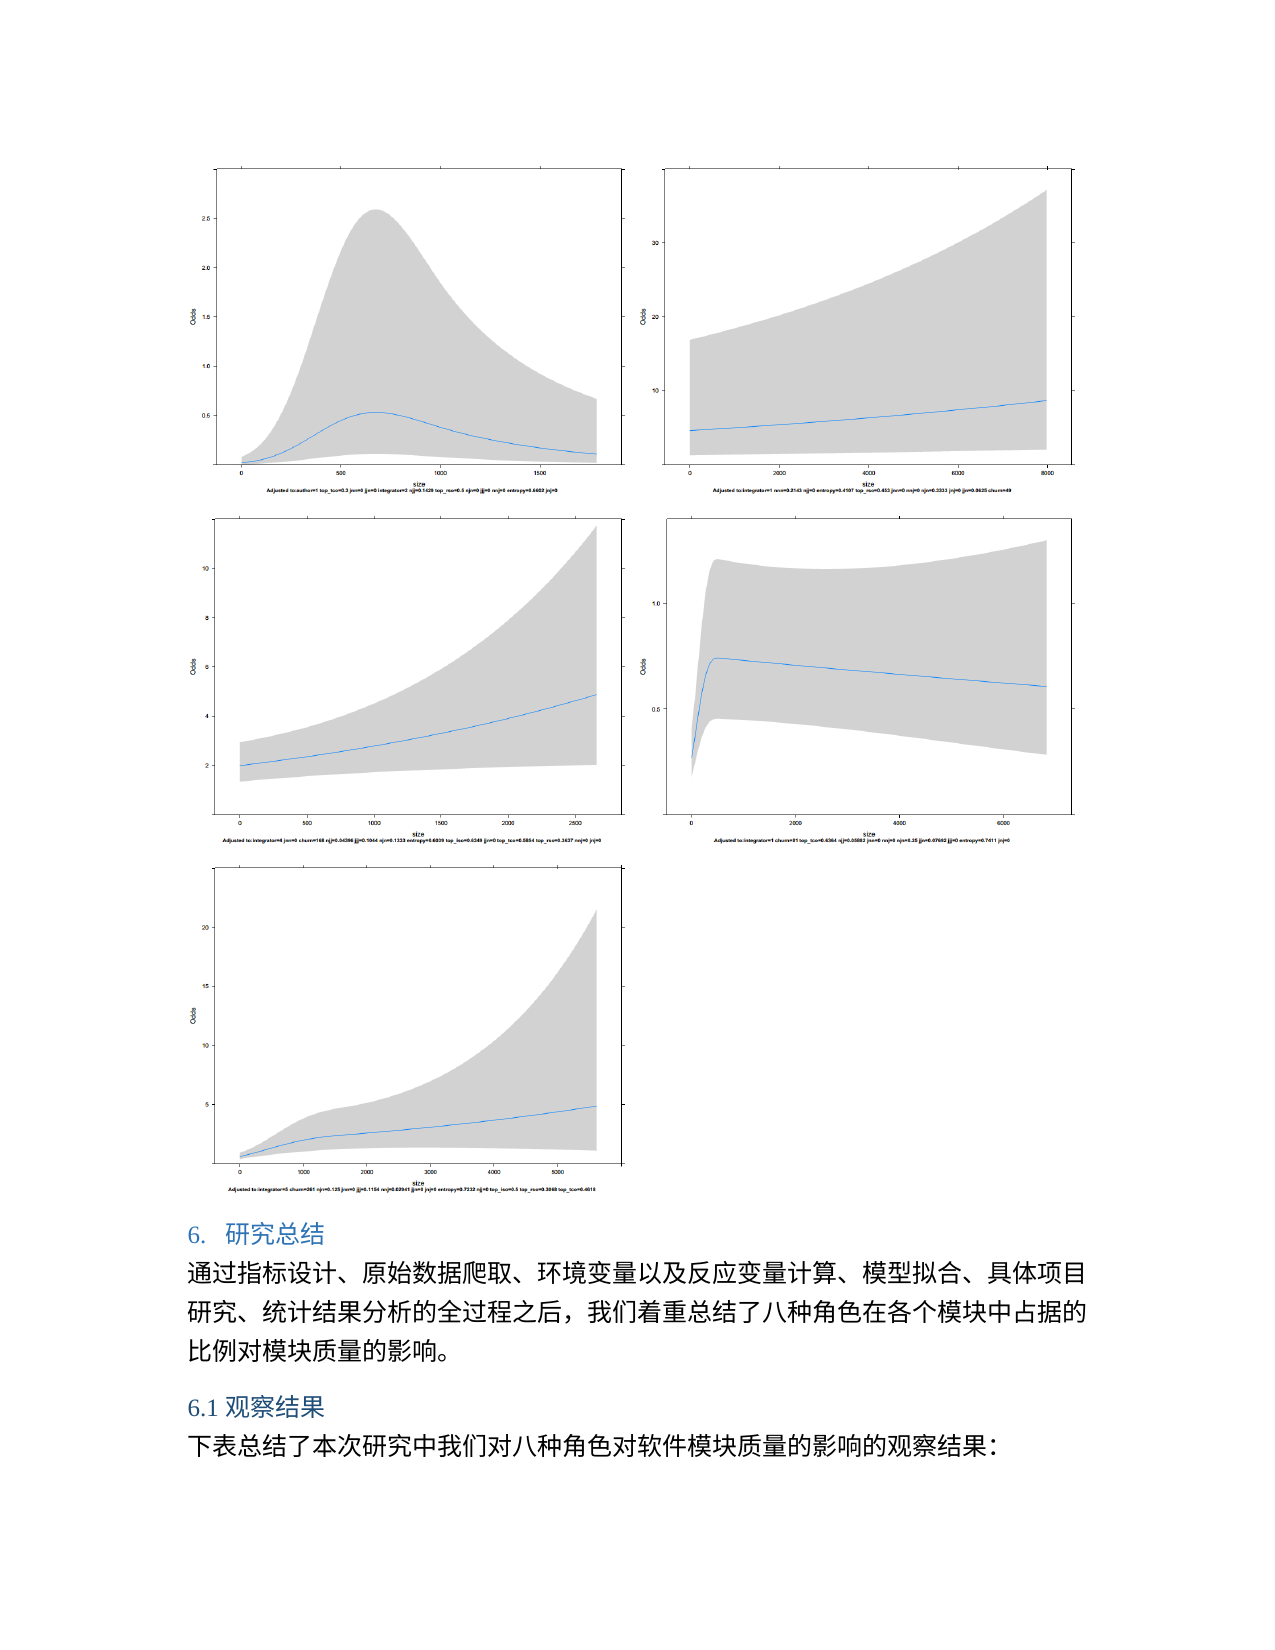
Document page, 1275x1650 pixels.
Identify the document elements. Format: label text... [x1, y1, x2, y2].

text 下表总结了本次研究中我们对八种角色对软件模块质量的影响的观察结果： [187, 1426, 1087, 1462]
text 通过指标设计、原始数据爬取、环境变量以及反应变量计算、模型拟合、具体项目研究、统计结果分析的全过程之后，我们着重总结了八种角色在各个模块中占据的比例对模块质量的影响。 [187, 1253, 1087, 1368]
picture [187, 150, 1088, 497]
picture [187, 499, 1088, 847]
picture [187, 848, 638, 1196]
subtitle 研究总结 [187, 1214, 1087, 1250]
subtitle 观察结果 [187, 1387, 1087, 1423]
